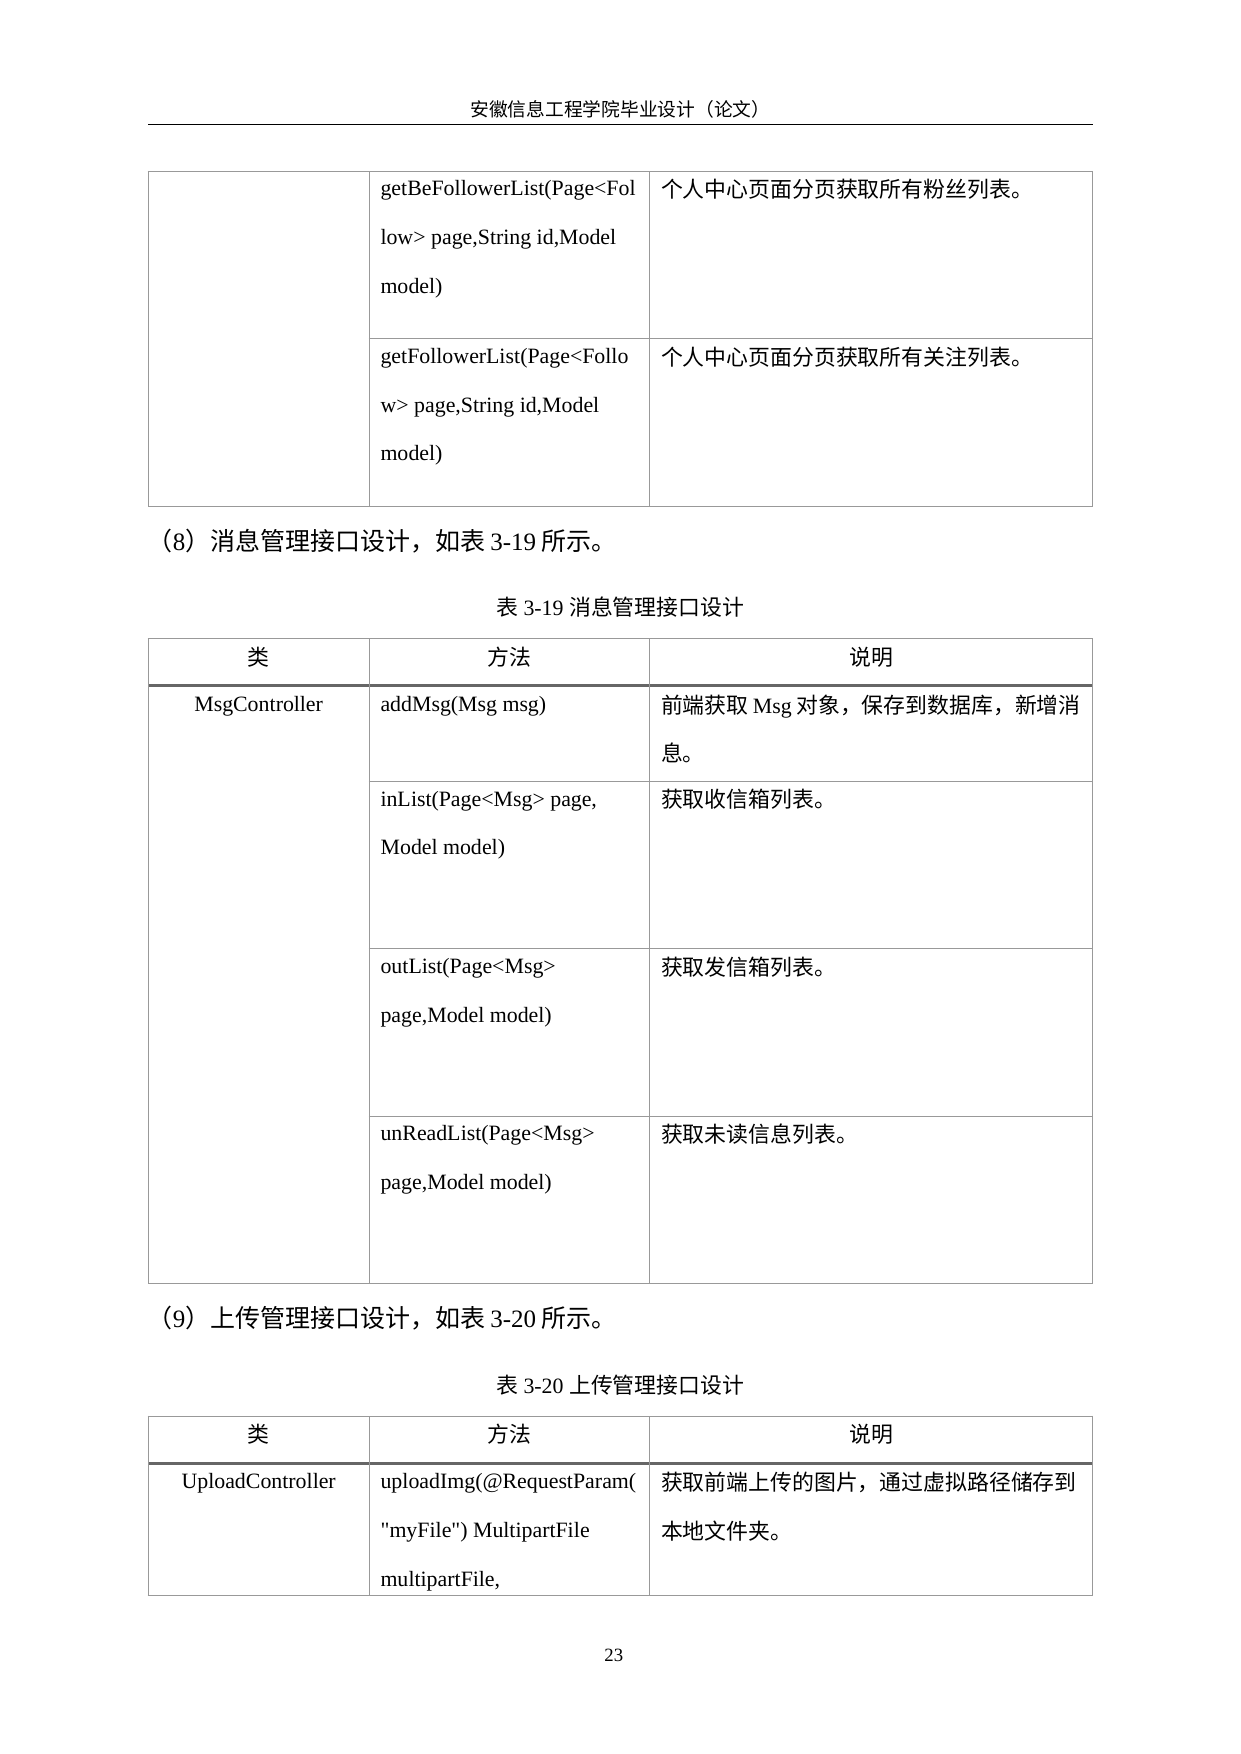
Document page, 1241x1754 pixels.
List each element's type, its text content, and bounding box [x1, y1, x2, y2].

table_cell 前端获取Msg对象，保存到数据库，新增消息。 [650, 687, 1092, 781]
table_cell getFollowerList(Page<Follow> page,String id,Model model) [370, 339, 649, 506]
table_header 类 [149, 639, 369, 684]
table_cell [650, 1465, 1092, 1595]
table_cell 个人中心页面分页获取所有粉丝列表。 [650, 172, 1092, 338]
table_cell outList(Page<Msg> page,Model model) [370, 949, 649, 1116]
table_cell inList(Page<Msg> page, Model model) [370, 782, 649, 948]
table_cell 获取收信箱列表。 [650, 782, 1092, 948]
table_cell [370, 1465, 649, 1595]
text 表 3-20 上传管理接口设计 [148, 1367, 1093, 1400]
table_cell 获取未读信息列表。 [650, 1117, 1092, 1283]
table_cell unReadList(Page<Msg> page,Model model) [370, 1117, 649, 1283]
table_cell 个人中心页面分页获取所有关注列表。 [650, 339, 1092, 506]
table_header 方法 [370, 639, 649, 684]
table_header 类 [149, 1417, 369, 1462]
table_header 方法 [370, 1417, 649, 1462]
table_header 说明 [650, 1417, 1092, 1462]
table_cell getBeFollowerList(Page<Follow> page,String id,Model model) [370, 172, 649, 338]
text 表 3-19 消息管理接口设计 [148, 590, 1093, 622]
table_header 说明 [650, 639, 1092, 684]
table_cell UploadController [149, 1465, 369, 1595]
text （9）上传管理接口设计，如表3-20所示。 [148, 1284, 1093, 1349]
table_cell MsgController [149, 687, 369, 1283]
table_cell addMsg(Msg msg) [370, 687, 649, 781]
text （8）消息管理接口设计，如表3-19所示。 [148, 507, 1093, 572]
table_cell 获取发信箱列表。 [650, 949, 1092, 1116]
